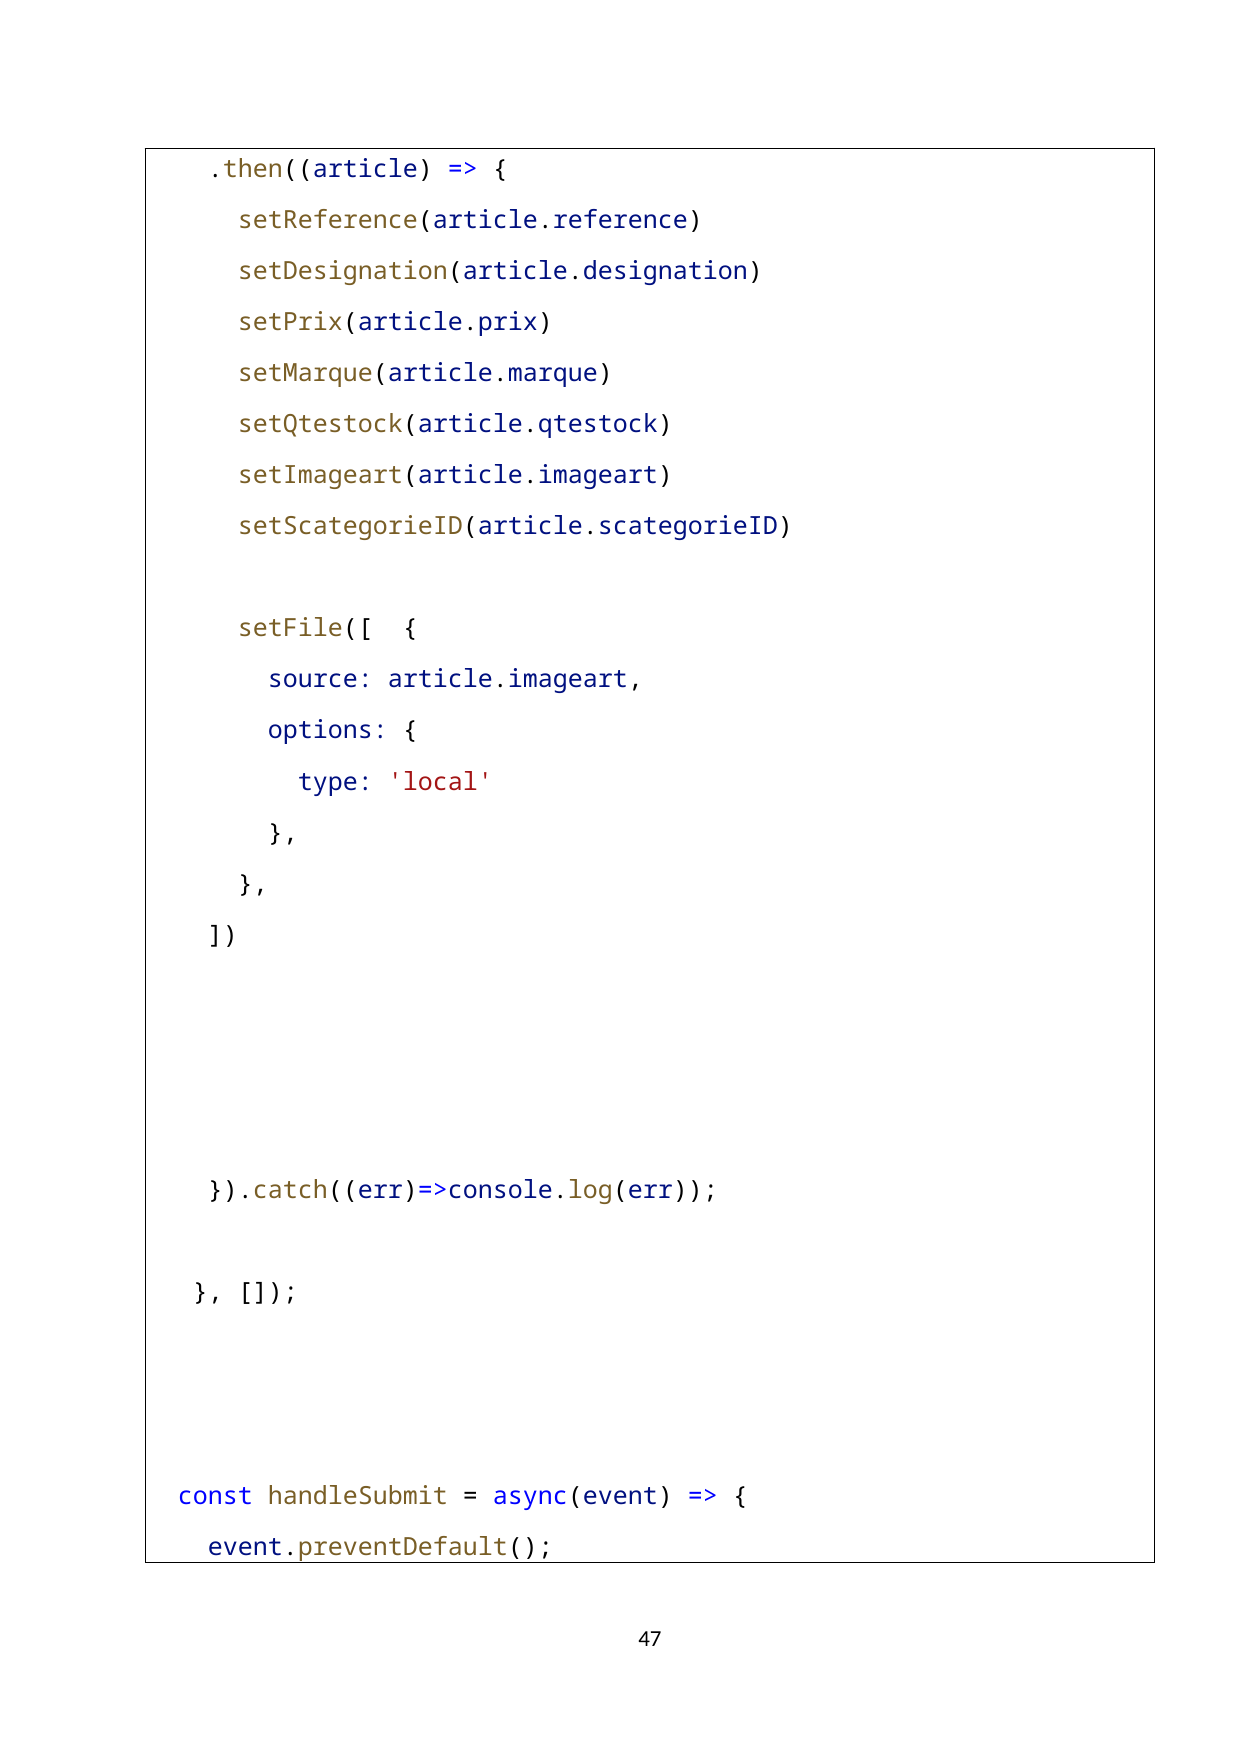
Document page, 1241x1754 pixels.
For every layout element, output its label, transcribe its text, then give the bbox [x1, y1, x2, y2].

text setMarque(article.marque) [146, 352, 1154, 389]
text }).catch((err)=>console.log(err)); [146, 1168, 1154, 1206]
text }, [146, 811, 1154, 848]
text type: 'local' [146, 760, 1154, 797]
text setPrix(article.prix) [146, 301, 1154, 338]
text setScategorieID(article.scategorieID) [146, 505, 1154, 542]
text options: { [146, 709, 1154, 746]
text const handleSubmit = async(event) => { [146, 1475, 1154, 1512]
text setFile([ { [146, 607, 1154, 644]
text setQtestock(article.qtestock) [146, 403, 1154, 440]
text .then((article) => { [146, 149, 1154, 185]
text ]) [146, 913, 1154, 950]
text setReference(article.reference) [146, 199, 1154, 236]
text source: article.imageart, [146, 658, 1154, 695]
text setDesignation(article.designation) [146, 250, 1154, 287]
text }, []); [146, 1271, 1154, 1308]
text setImageart(article.imageart) [146, 454, 1154, 491]
text }, [146, 862, 1154, 899]
text event.preventDefault(); [146, 1526, 1154, 1562]
